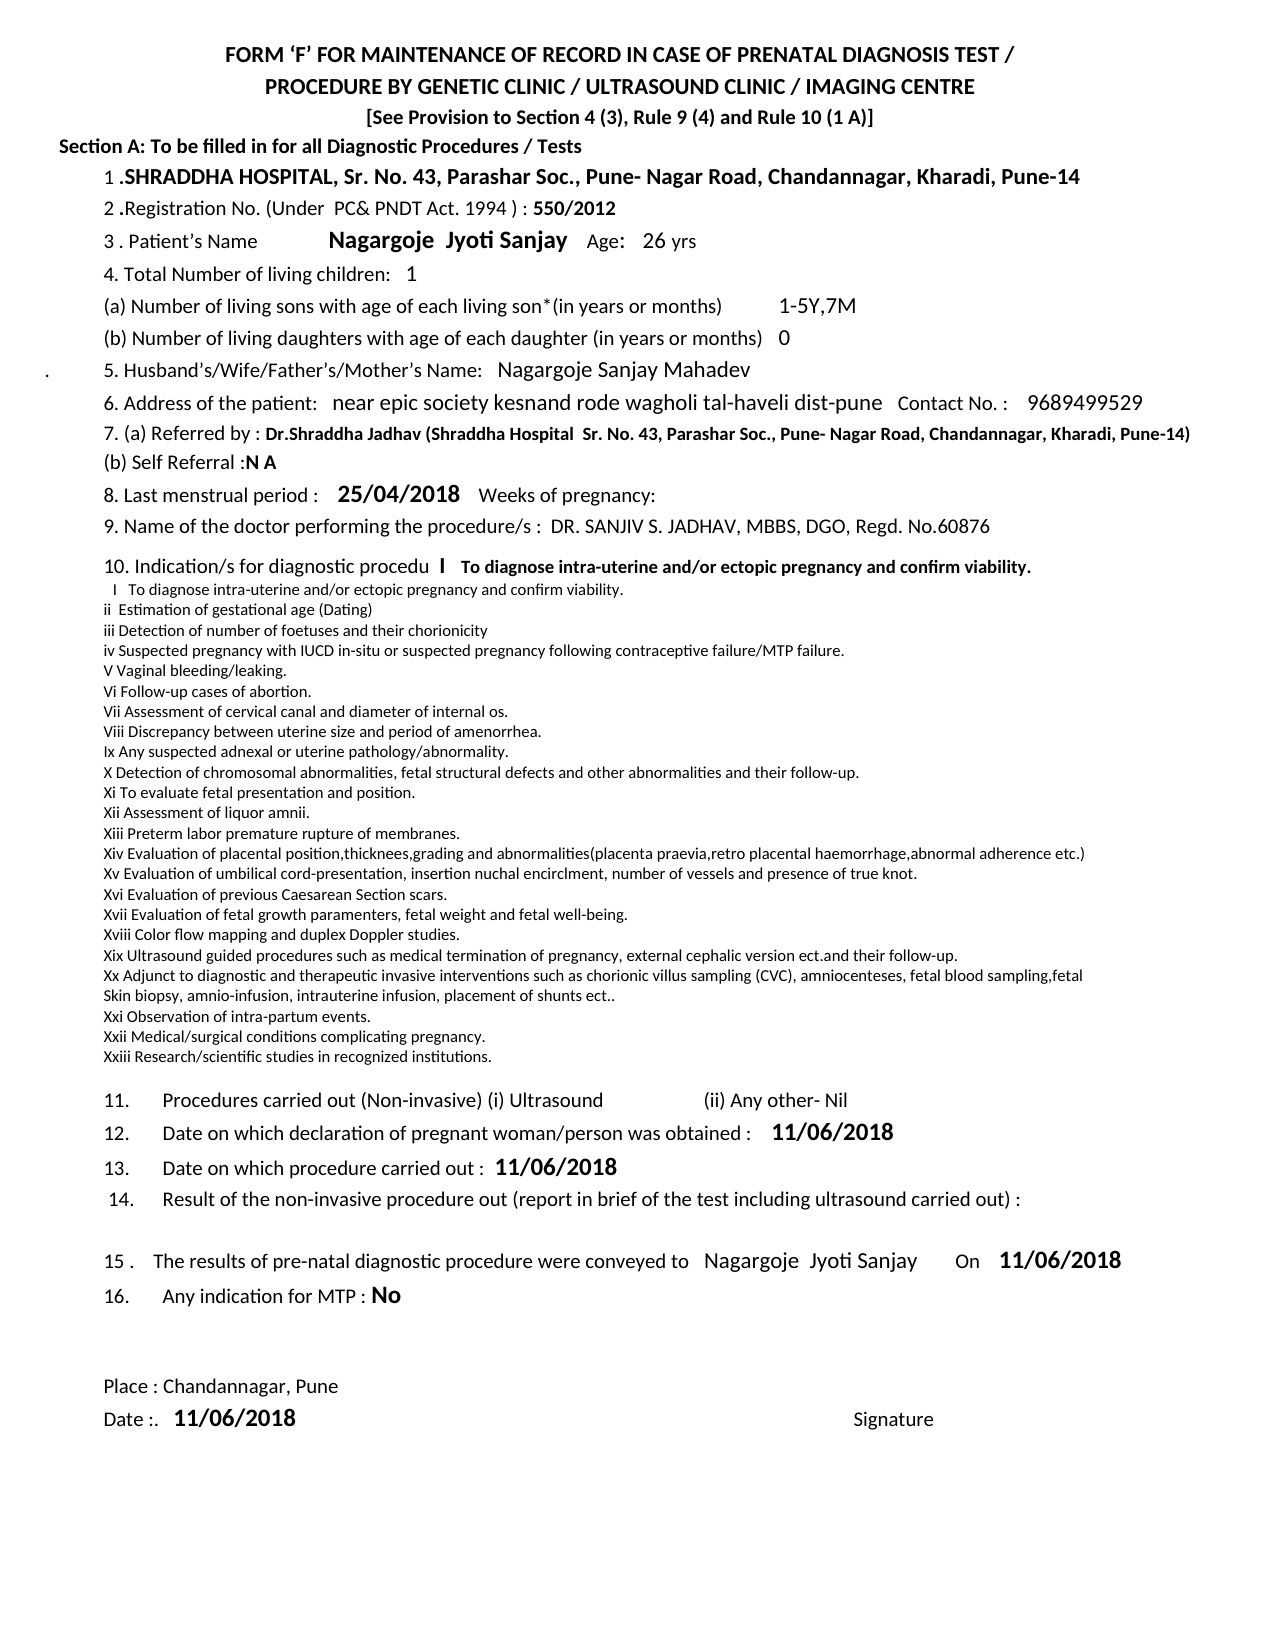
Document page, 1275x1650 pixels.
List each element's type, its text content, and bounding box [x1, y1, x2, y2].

text Section A: To be filled in for all Diagnostic Procedures / Tests [44, 133, 1196, 159]
text Xv Evaluation of umbilical cord-presentation, insertion nuchal encirclment, number of vessels and presence of true knot. [0, 864, 1275, 884]
text V Vaginal bleeding/leaking. [0, 661, 1196, 681]
text Ix Any suspected adnexal or uterine pathology/abnormality. [0, 742, 1196, 762]
text X Detection of chromosomal abnormalities, fetal structural defects and other abnormalities and their follow-up. [0, 762, 1196, 782]
text 15 . The results of pre-natal diagnostic procedure were conveyed to On [0, 1244, 1275, 1275]
text 6. Address of the patient: Contact No. : [103, 388, 1255, 416]
text Date :. Signature [0, 1402, 1275, 1433]
text (b) Number of living daughters with age of each daughter (in years or months) [44, 323, 1255, 351]
text Xxiii Research/scientific studies in recognized institutions. [0, 1046, 1275, 1067]
text 11. Procedures carried out (Non-invasive) (i) Ultrasound (ii) Any other- Nil [0, 1087, 1275, 1112]
text ii Estimation of gestational age (Dating) [0, 599, 1196, 620]
text Place : Chandannagar, Pune [0, 1373, 1275, 1398]
text 16. Any indication for MTP : No [0, 1279, 1275, 1310]
text Xiv Evaluation of placental position,thicknees,grading and abnormalities(placenta praevia,retro placental haemorrhage,abnormal adherence etc.) [0, 843, 1275, 864]
text 7. (a) Referred by : Dr.Shraddha Jadhav (Shraddha Hospital Sr. No. 43, Parashar Soc., Pune- Nagar Road, Chandannagar, Kharadi, Pune-14) [44, 420, 1255, 445]
text 1 .SHRADDHA HOSPITAL, Sr. No. 43, Parashar Soc., Pune- Nagar Road, Chandannagar, Kharadi, Pune-14 [44, 162, 1196, 191]
text 9. Name of the doctor performing the procedure/s : DR. SANJIV S. JADHAV, MBBS, DGO, Regd. No.60876 [103, 513, 1255, 538]
text Xii Assessment of liquor amnii. [0, 803, 1196, 823]
text Xvii Evaluation of fetal growth paramenters, fetal weight and fetal well-being. [0, 904, 1275, 924]
text Xx Adjunct to diagnostic and therapeutic invasive interventions such as chorionic villus sampling (CVC), amniocenteses, fetal blood sampling,fetal [0, 965, 1275, 986]
text (b) Self Referral :N A [44, 449, 1255, 474]
text Xix Ultrasound guided procedures such as medical termination of pregnancy, external cephalic version ect.and their follow-up. [0, 945, 1275, 965]
text Xxi Observation of intra-partum events. [103, 1006, 1275, 1026]
text 3 . Patient’s Name Nagargoje Jyoti Sanjay Age: yrs [44, 224, 1166, 254]
text Vi Follow-up cases of abortion. [0, 681, 1196, 701]
text Xiii Preterm labor premature rupture of membranes. [0, 823, 1196, 843]
text 8. Last menstrual period : Weeks of pregnancy: [44, 478, 1255, 509]
text Xi To evaluate fetal presentation and position. [0, 782, 1196, 803]
text FORM ‘F’ FOR MAINTENANCE OF RECORD IN CASE OF PRENATAL DIAGNOSIS TEST / [44, 40, 1196, 68]
text 10. Indication/s for diagnostic procedu I To diagnose intra-uterine and/or ectopic pregnancy and confirm viability. [75, 551, 1255, 579]
text PROCEDURE BY GENETIC CLINIC / ULTRASOUND CLINIC / IMAGING CENTRE [44, 72, 1196, 100]
text I To diagnose intra-uterine and/or ectopic pregnancy and confirm viability. [75, 579, 1255, 599]
text 13. Date on which procedure carried out : [0, 1151, 1275, 1182]
text [See Provision to Section 4 (3), Rule 9 (4) and Rule 10 (1 A)] [44, 104, 1196, 129]
text iv Suspected pregnancy with IUCD in-situ or suspected pregnancy following contraceptive failure/MTP failure. [0, 640, 1196, 661]
text Skin biopsy, amnio-infusion, intrauterine infusion, placement of shunts ect.. [0, 986, 1275, 1006]
text (a) Number of living sons with age of each living son*(in years or months) [44, 291, 1255, 319]
text Xvi Evaluation of previous Caesarean Section scars. [0, 884, 1275, 904]
text 14. Result of the non-invasive procedure out (report in brief of the test including ultrasound carried out) : [103, 1186, 1226, 1212]
text 2 .Registration No. (Under PC& PNDT Act. 1994 ) : 550/2012 [44, 195, 1196, 220]
text iii Detection of number of foetuses and their chorionicity [0, 620, 1196, 640]
text Vii Assessment of cervical canal and diameter of internal os. [0, 701, 1196, 721]
text Xxii Medical/surgical conditions complicating pregnancy. [0, 1026, 1275, 1046]
text 12. Date on which declaration of pregnant woman/person was obtained : [0, 1116, 1275, 1147]
text 4. Total Number of living children: [44, 259, 1196, 287]
text . 5. Husband’s/Wife/Father’s/Mother’s Name: [44, 355, 1255, 383]
text Xviii Color flow mapping and duplex Doppler studies. [0, 924, 1275, 945]
text Viii Discrepancy between uterine size and period of amenorrhea. [0, 721, 1196, 742]
